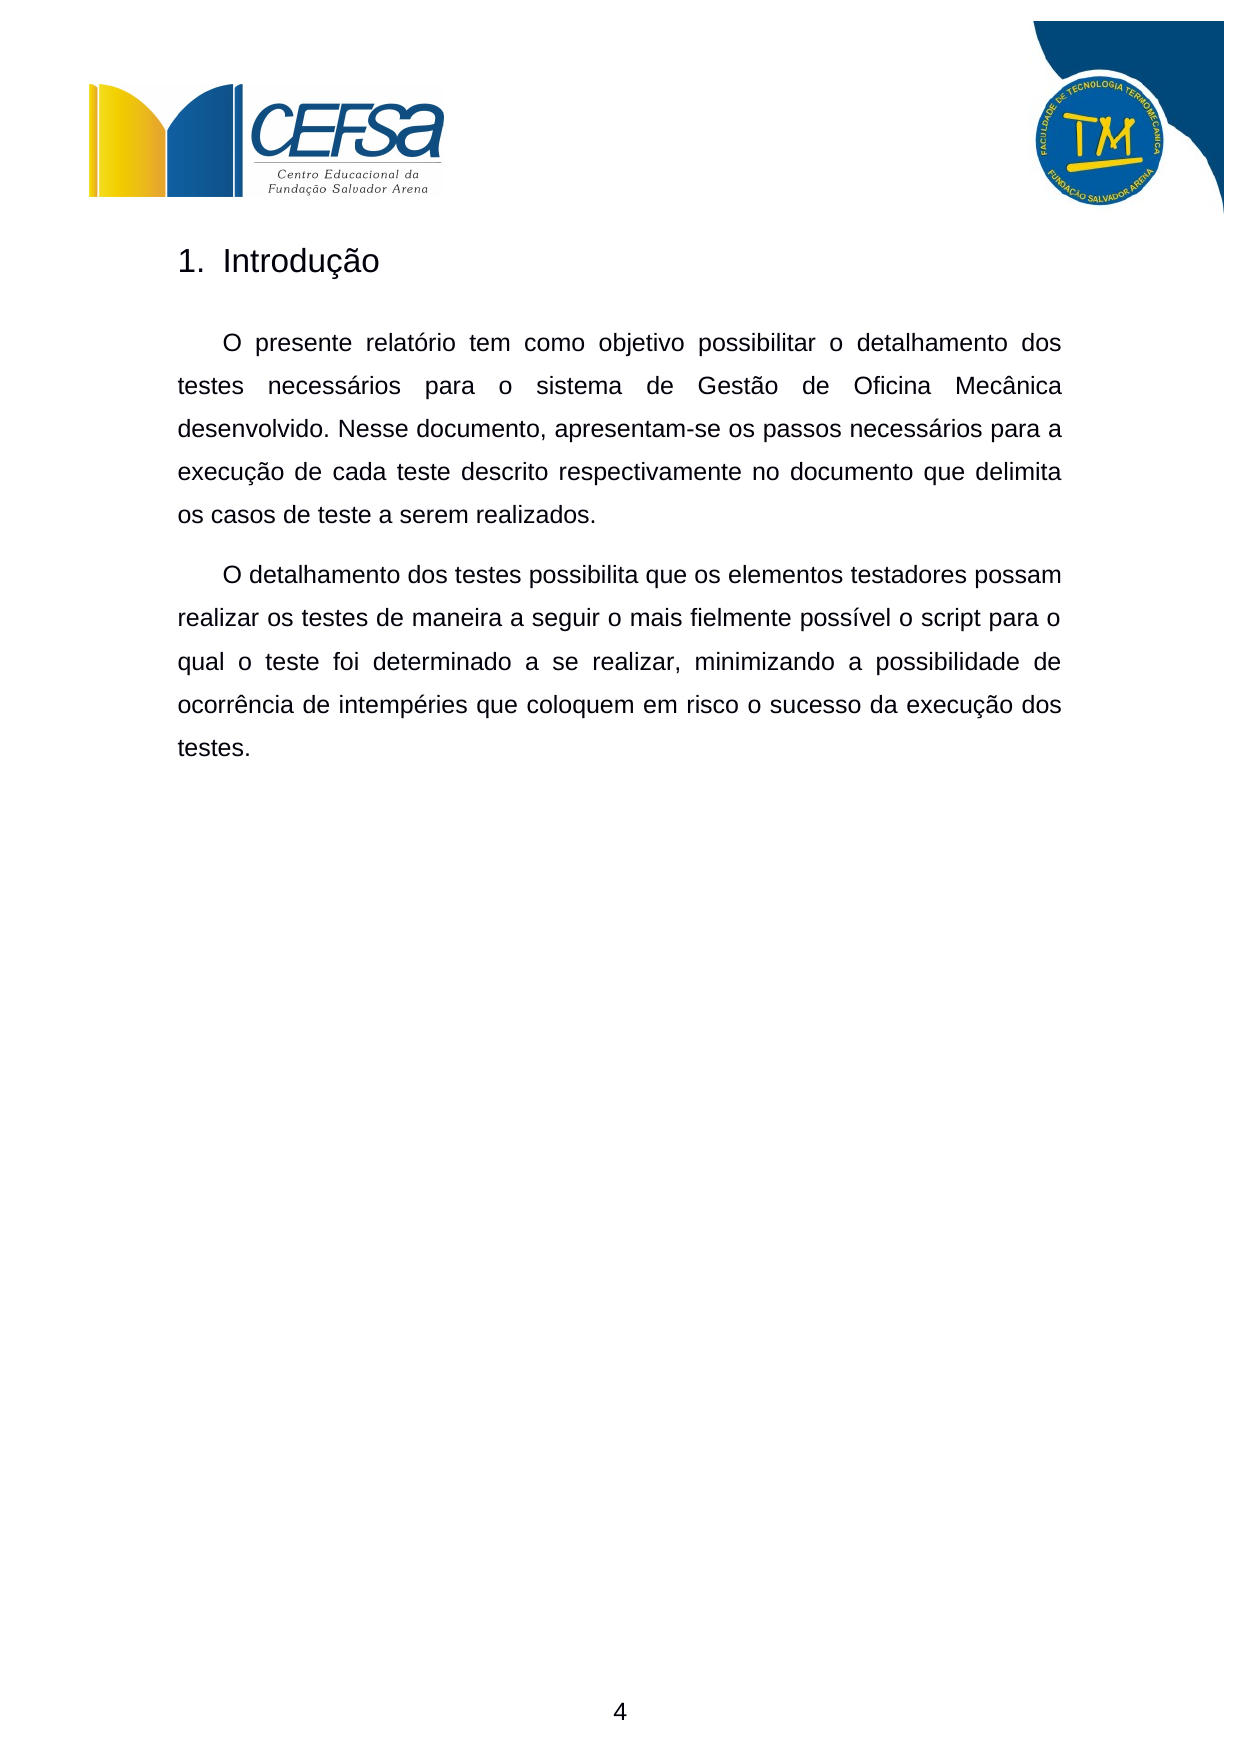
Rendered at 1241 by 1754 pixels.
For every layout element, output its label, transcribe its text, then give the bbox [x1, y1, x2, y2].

picture [1029, 21, 1224, 214]
subtitle Introdução [177, 173, 1063, 279]
picture [89, 84, 444, 197]
text O detalhamento dos testes possibilita que os elementos testadores possam realizar os testes de maneira a seguir o mais fielmente possível o script para o qual o teste foi determinado a se realizar, minimizando a possibilidade de ocorrência de intempéries que coloquem em risco o sucesso da execução dos testes. [177, 560, 1063, 761]
text O presente relatório tem como objetivo possibilitar o detalhamento dos testes necessários para o sistema de Gestão de Oficina Mecânica desenvolvido. Nesse documento, apresentam-se os passos necessários para a execução de cada teste descrito respectivamente no documento que delimita os casos de teste a serem realizados. [177, 328, 1063, 529]
